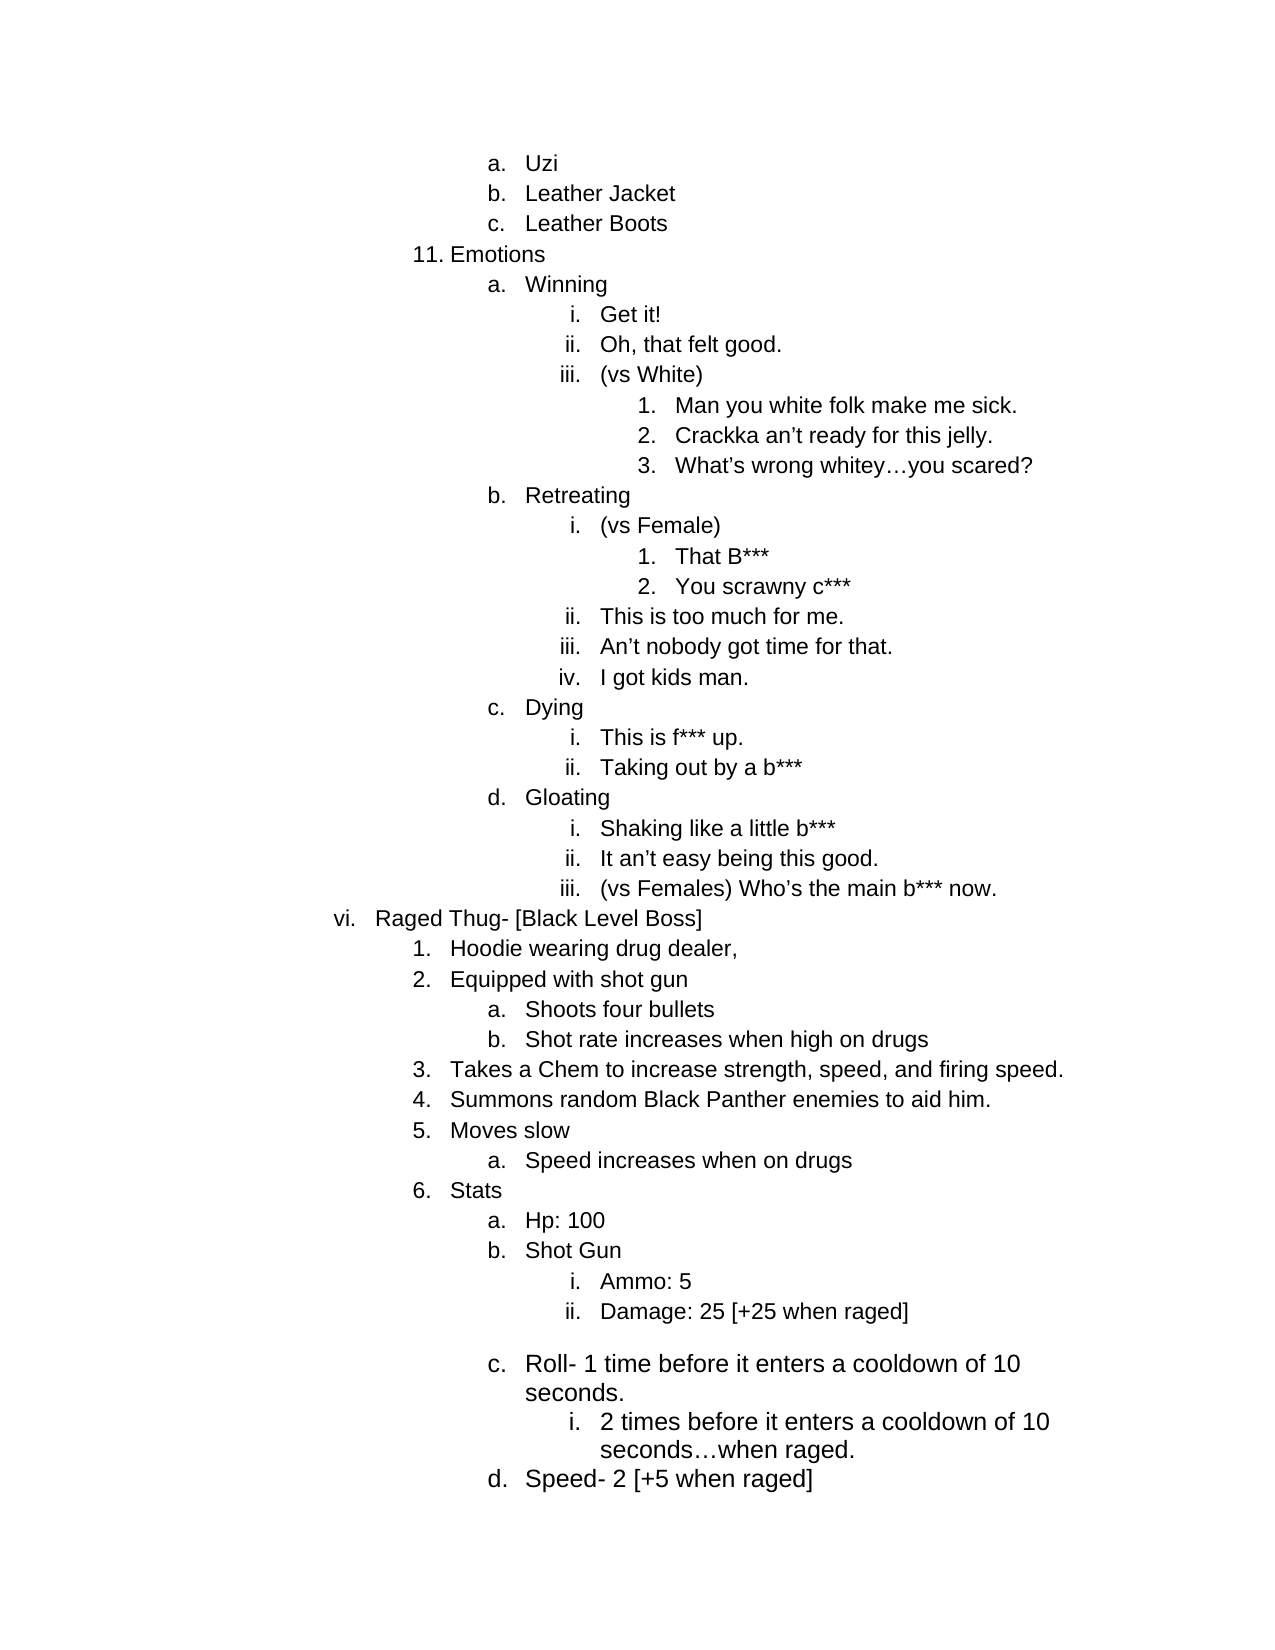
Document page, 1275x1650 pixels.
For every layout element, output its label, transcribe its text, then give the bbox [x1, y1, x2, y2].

list What’s wrong whitey…you scared? [637, 452, 1125, 478]
list Winning [487, 271, 1125, 297]
list Shot rate increases when high on drugs [487, 1026, 1125, 1052]
list Leather Boots [487, 210, 1125, 237]
list Moves slow [412, 1117, 1125, 1143]
list Shoots four bullets [487, 996, 1125, 1022]
list Retreating [487, 482, 1125, 509]
list Takes a Chem to increase strength, speed, and firing speed. [412, 1056, 1125, 1083]
list 2 times before it enters a cooldown of 10 seconds…when raged. [581, 1406, 1125, 1464]
list This is too much for me. [581, 603, 1125, 629]
list Uzi [487, 150, 1125, 176]
list (vs Female) [581, 512, 1125, 539]
list Get it! [581, 301, 1125, 327]
list Stats [412, 1177, 1125, 1203]
list (vs Females) Who’s the main b*** now. [581, 875, 1125, 901]
list Summons random Black Panther enemies to aid him. [412, 1086, 1125, 1113]
list It an’t easy being this good. [581, 845, 1125, 871]
list Dying [487, 694, 1125, 720]
list You scrawny c*** [637, 573, 1125, 599]
list An’t nobody got time for that. [581, 633, 1125, 660]
list That B*** [637, 543, 1125, 569]
list Ammo: 5 [581, 1268, 1125, 1294]
list Shaking like a little b*** [581, 814, 1125, 841]
list Equipped with shot gun [412, 966, 1125, 992]
list Speed- 2 [+5 when raged] [487, 1464, 1125, 1493]
list Hoodie wearing drug dealer, [412, 935, 1125, 962]
list Roll- 1 time before it enters a cooldown of 10 seconds. [487, 1349, 1125, 1406]
list Emotions [412, 241, 1125, 267]
list (vs White) [581, 361, 1125, 388]
list Man you white folk make me sick. [637, 392, 1125, 418]
list Hp: 100 [487, 1207, 1125, 1234]
list Taking out by a b*** [581, 754, 1125, 781]
list Oh, that felt good. [581, 331, 1125, 358]
list Damage: 25 [+25 when raged] [581, 1298, 1125, 1324]
list Shot Gun [487, 1237, 1125, 1264]
list Leather Jacket [487, 180, 1125, 207]
list Crackka an’t ready for this jelly. [637, 422, 1125, 448]
list Gloating [487, 784, 1125, 811]
list Raged Thug- [Black Level Boss] [356, 905, 1125, 932]
list I got kids man. [581, 663, 1125, 690]
list Speed increases when on drugs [487, 1147, 1125, 1173]
list This is f*** up. [581, 724, 1125, 750]
